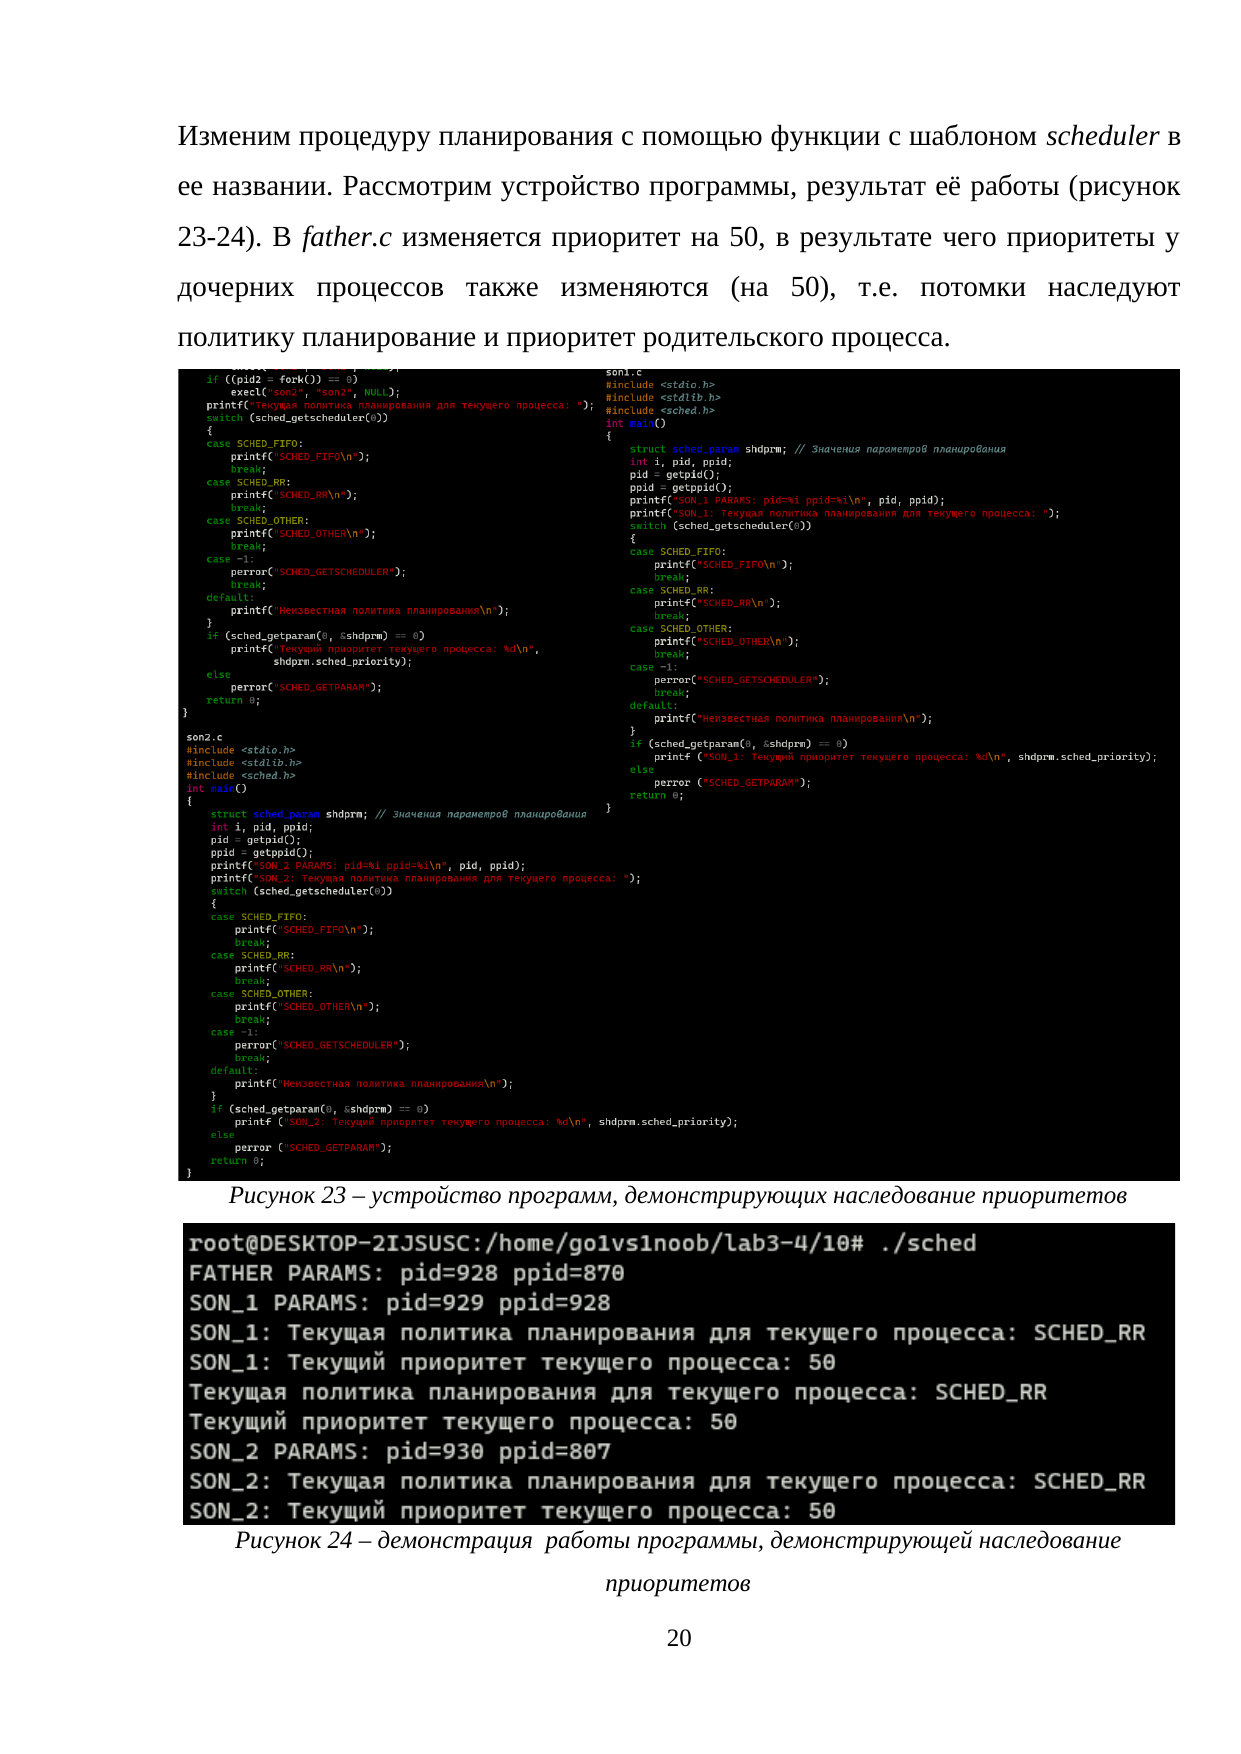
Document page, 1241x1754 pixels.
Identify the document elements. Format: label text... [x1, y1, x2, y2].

text Рисунок 23 – устройство программ, демонстрирующих наследование приоритетов [177, 1180, 1181, 1209]
text Рисунок 24 – демонстрация работы программы, демонстрирующей наследование приоритетов [177, 1525, 1181, 1597]
text Изменим процедуру планирования с помощью функции с шаблоном scheduler в ее названии. Рассмотрим устройство программы, результат её работы (рисунок 23-24). В father.c изменяется приоритет на 50, в результате чего приоритеты у дочерних процессов также изменяются (на 50), т.е. потомки наследуют политику планирование и приоритет родительского процесса. [177, 118, 1181, 353]
picture [178, 369, 1180, 1181]
picture [183, 1223, 1176, 1525]
